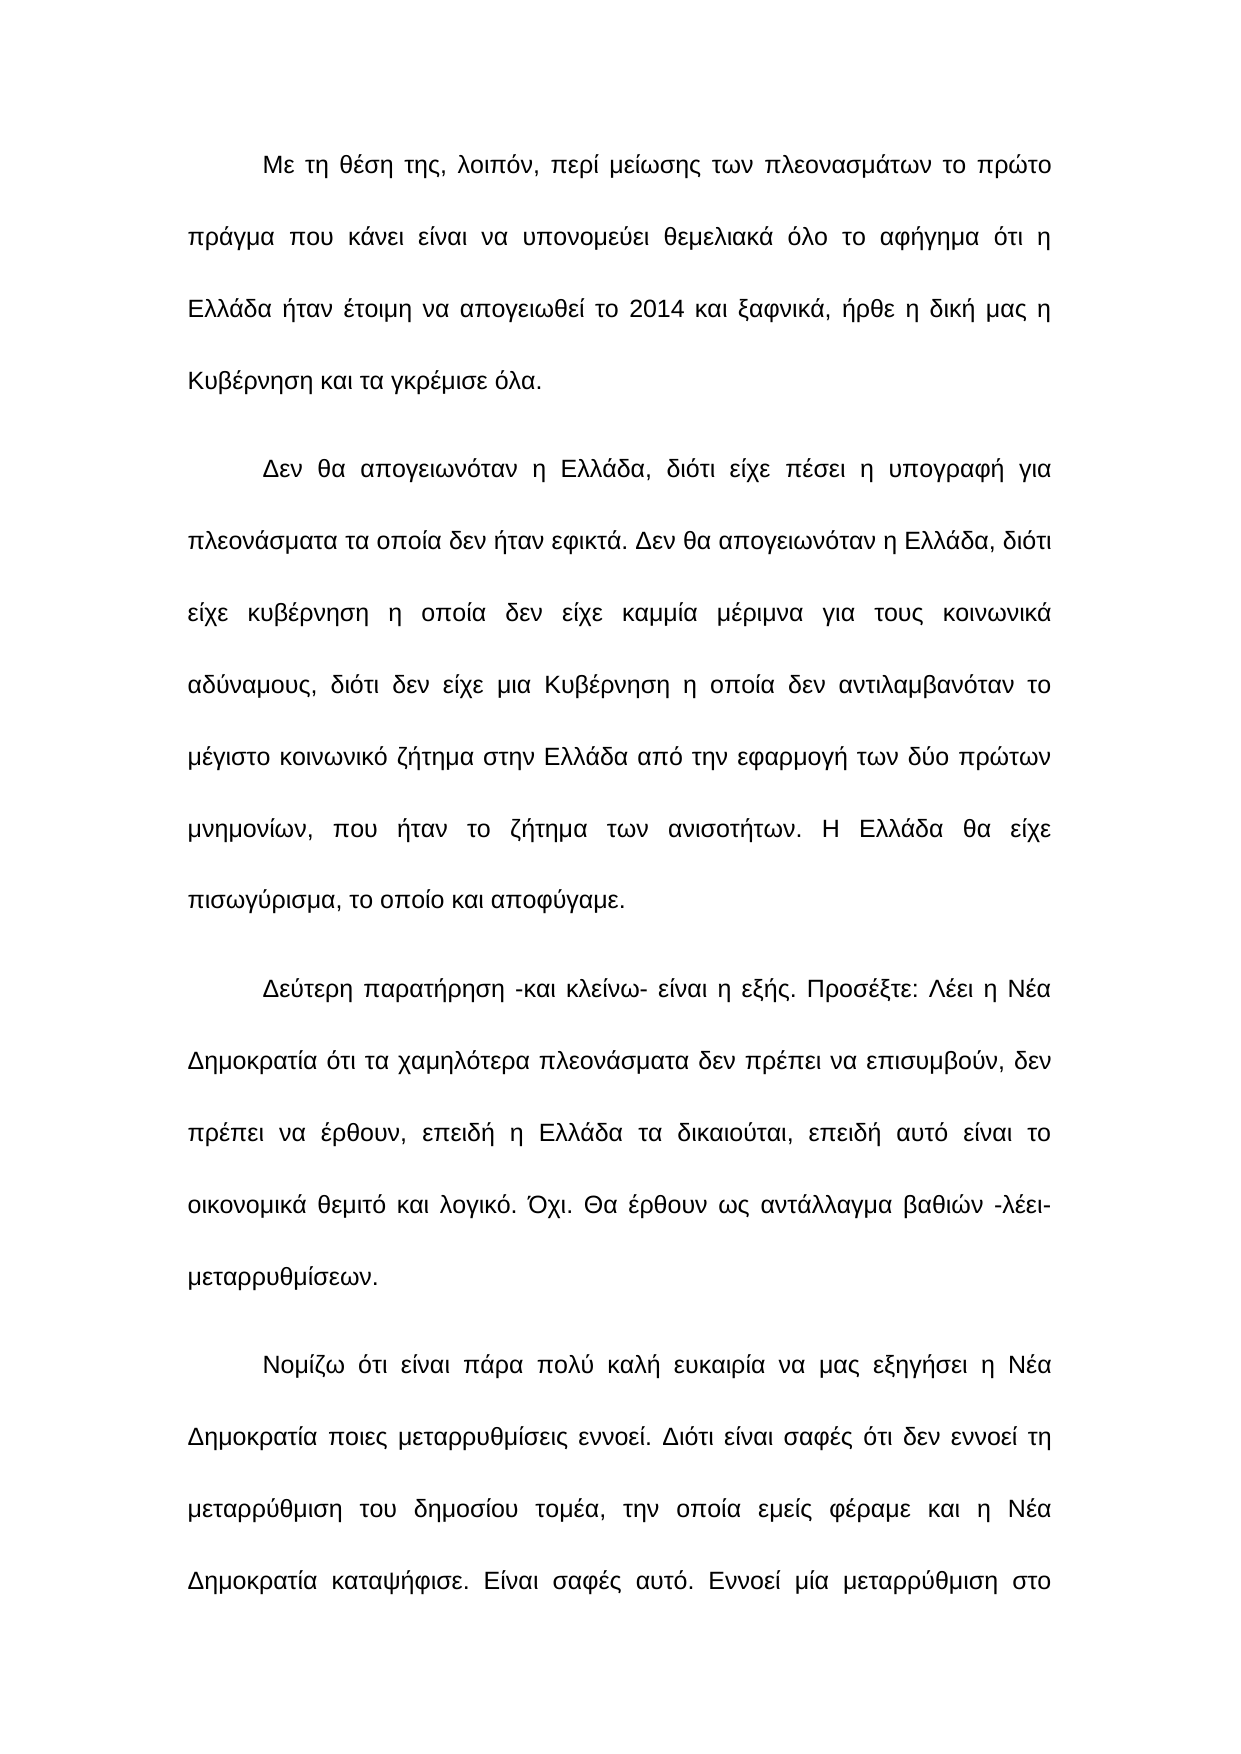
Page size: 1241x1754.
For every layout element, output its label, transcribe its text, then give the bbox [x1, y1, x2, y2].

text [187, 1350, 1053, 1594]
text Με τη θέση της, λοιπόν, περί μείωσης των πλεονασμάτων το πρώτο πράγμα που κάνει είναι να υπονομεύει θεμελιακά όλο το αφήγημα ότι η Ελλάδα ήταν έτοιμη να απογειωθεί το 2014 και ξαφνικά, ήρθε η δική μας η Κυβέρνηση και τα γκρέμισε όλα. [187, 150, 1053, 394]
text Δεν θα απογειωνόταν η Ελλάδα, διότι είχε πέσει η υπογραφή για πλεονάσματα τα οποία δεν ήταν εφικτά. Δεν θα απογειωνόταν η Ελλάδα, διότι είχε κυβέρνηση η οποία δεν είχε καμμία μέριμνα για τους κοινωνικά αδύναμους, διότι δεν είχε μια Κυβέρνηση η οποία δεν αντιλαμβανόταν το μέγιστο κοινωνικό ζήτημα στην Ελλάδα από την εφαρμογή των δύο πρώτων μνημονίων, που ήταν το ζήτημα των ανισοτήτων. Η Ελλάδα θα είχε πισωγύρισμα, το οποίο και αποφύγαμε. [187, 454, 1053, 914]
text Δεύτερη παρατήρηση -και κλείνω- είναι η εξής. Προσέξτε: Λέει η Νέα Δημοκρατία ότι τα χαμηλότερα πλεονάσματα δεν πρέπει να επισυμβούν, δεν πρέπει να έρθουν, επειδή η Ελλάδα τα δικαιούται, επειδή αυτό είναι το οικονομικά θεμιτό και λογικό. Όχι. Θα έρθουν ως αντάλλαγμα βαθιών -λέει- μεταρρυθμίσεων. [187, 974, 1053, 1290]
